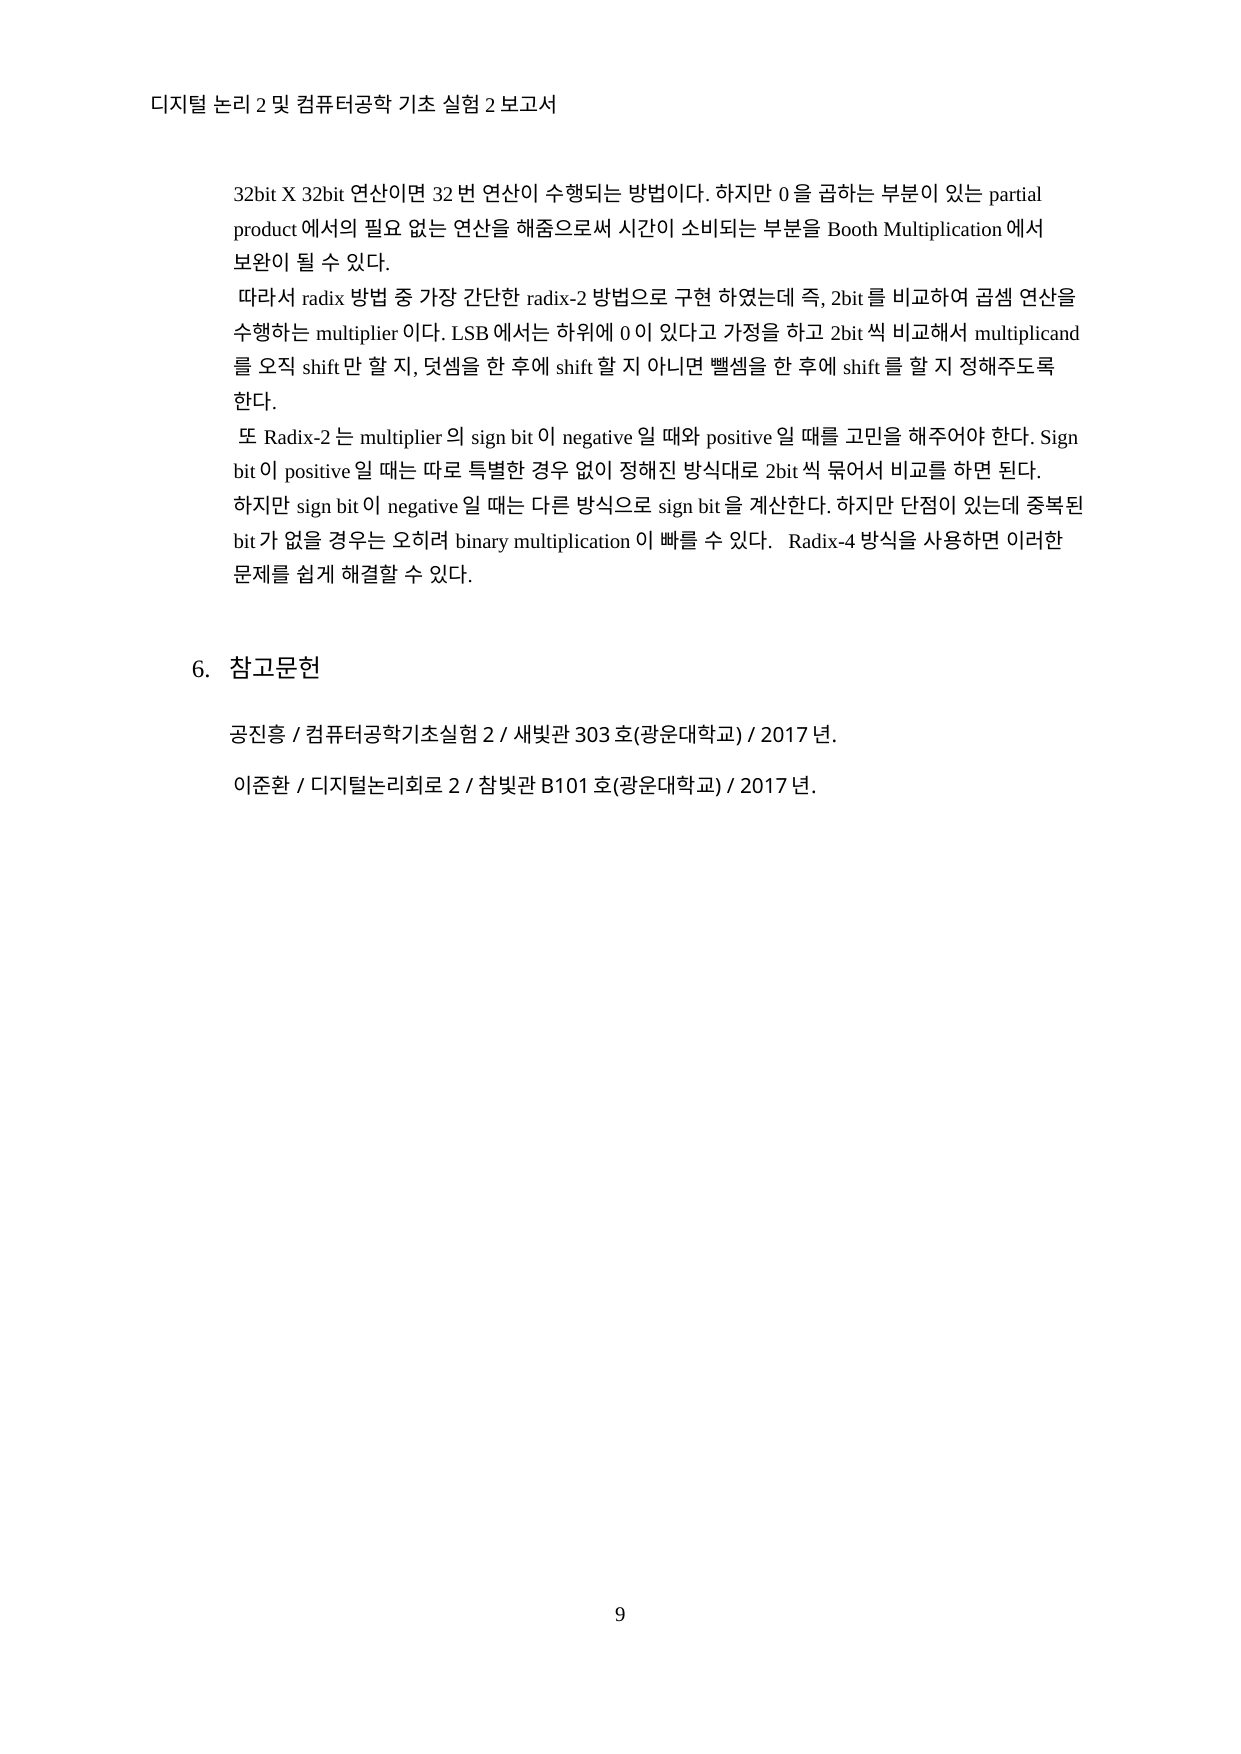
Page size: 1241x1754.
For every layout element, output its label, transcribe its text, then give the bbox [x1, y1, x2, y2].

text 또 Radix-2는 multiplier의 sign bit이 negative일 때와 positive일 때를 고민을 해주어야 한다. Sign bit이 positive일 때는 따로 특별한 경우 없이 정해진 방식대로 2bit씩 묶어서 비교를 하면 된다. 하지만 sign bit이 negative일 때는 다른 방식으로 sign bit을 계산한다. 하지만 단점이 있는데 중복된 bit가 없을 경우는 오히려 binary multiplication이 빠를 수 있다. Radix-4 방식을 사용하면 이러한 문제를 쉽게 해결할 수 있다. [233, 420, 1090, 589]
list 이준환 / 디지털논리회로2 / 참빛관B101호(광운대학교) / 2017년. [229, 769, 1090, 799]
list 공진흥 / 컴퓨터공학기초실험2 / 새빛관303호(광운대학교) / 2017년. [229, 718, 1090, 748]
text 따라서 radix 방법 중 가장 간단한 radix-2 방법으로 구현 하였는데 즉, 2bit를 비교하여 곱셈 연산을 수행하는 multiplier이다. LSB에서는 하위에 0이 있다고 가정을 하고 2bit씩 비교해서 multiplicand를 오직 shift만 할 지, 덧셈을 한 후에 shift할 지 아니면 뺄셈을 한 후에 shift를 할 지 정해주도록 한다. [233, 281, 1090, 416]
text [233, 177, 1090, 277]
list 참고문헌 [192, 649, 1090, 685]
